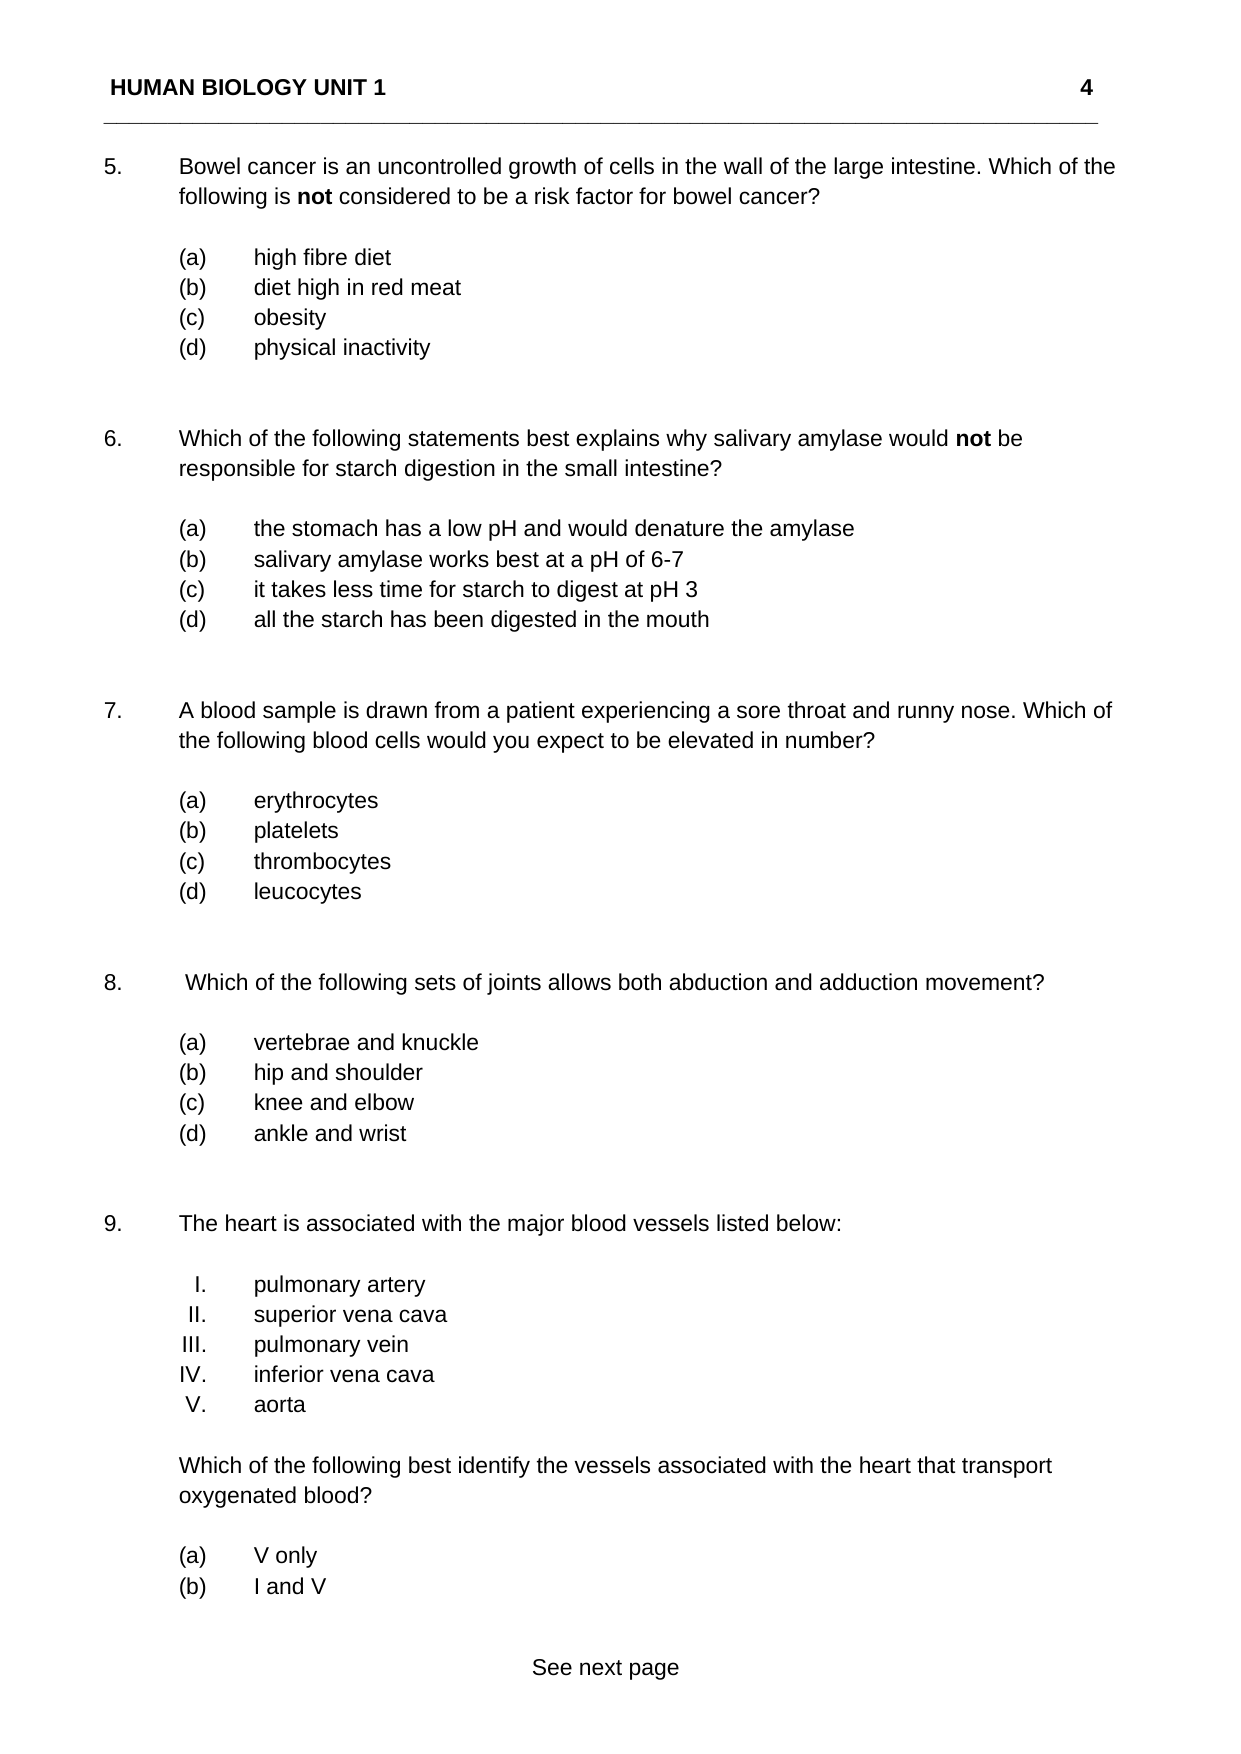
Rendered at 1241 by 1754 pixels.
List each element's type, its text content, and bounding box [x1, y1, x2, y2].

list leucocytes [178, 878, 1137, 904]
list thrombocytes [178, 848, 1137, 874]
list pulmonary artery [207, 1271, 1137, 1297]
text 6. Which of the following statements best explains why salivary amylase would not be responsible for starch digestion in the small intestine? [103, 425, 1137, 481]
list knee and elbow [178, 1089, 1137, 1116]
list it takes less time for starch to digest at pH 3 [178, 576, 1137, 602]
list all the starch has been digested in the mouth [178, 606, 1137, 632]
list ankle and wrist [178, 1119, 1137, 1146]
text 9. The heart is associated with the major blood vessels listed below: [103, 1210, 1137, 1236]
list diet high in red meat [178, 274, 1137, 300]
list superior vena cava [207, 1301, 1137, 1327]
list salivary amylase works best at a pH of 6-7 [178, 546, 1137, 572]
list physical inactivity [178, 334, 1137, 360]
list platelets [178, 817, 1137, 844]
list aorta [207, 1391, 1137, 1418]
text 7. A blood sample is drawn from a patient experiencing a sore throat and runny nose. Which of the following blood cells would you expect to be elevated in number? [103, 697, 1137, 753]
list vertebrae and knuckle [178, 1029, 1137, 1055]
list pulmonary vein [207, 1331, 1137, 1357]
list erythrocytes [178, 787, 1137, 813]
text 8. Which of the following sets of joints allows both abduction and adduction movement? [103, 968, 1137, 995]
list inferior vena cava [207, 1361, 1137, 1387]
text 5. Bowel cancer is an uncontrolled growth of cells in the wall of the large intestine. Which of the following is not considered to be a risk factor for bowel cancer? [103, 153, 1137, 209]
list high fibre diet [178, 243, 1137, 270]
list hip and shoulder [178, 1059, 1137, 1085]
list obesity [178, 304, 1137, 330]
list I and V [178, 1573, 1137, 1599]
text Which of the following best identify the vessels associated with the heart that transport oxygenated blood? [178, 1452, 1137, 1508]
list V only [178, 1542, 1137, 1569]
list the stomach has a low pH and would denature the amylase [178, 515, 1137, 542]
